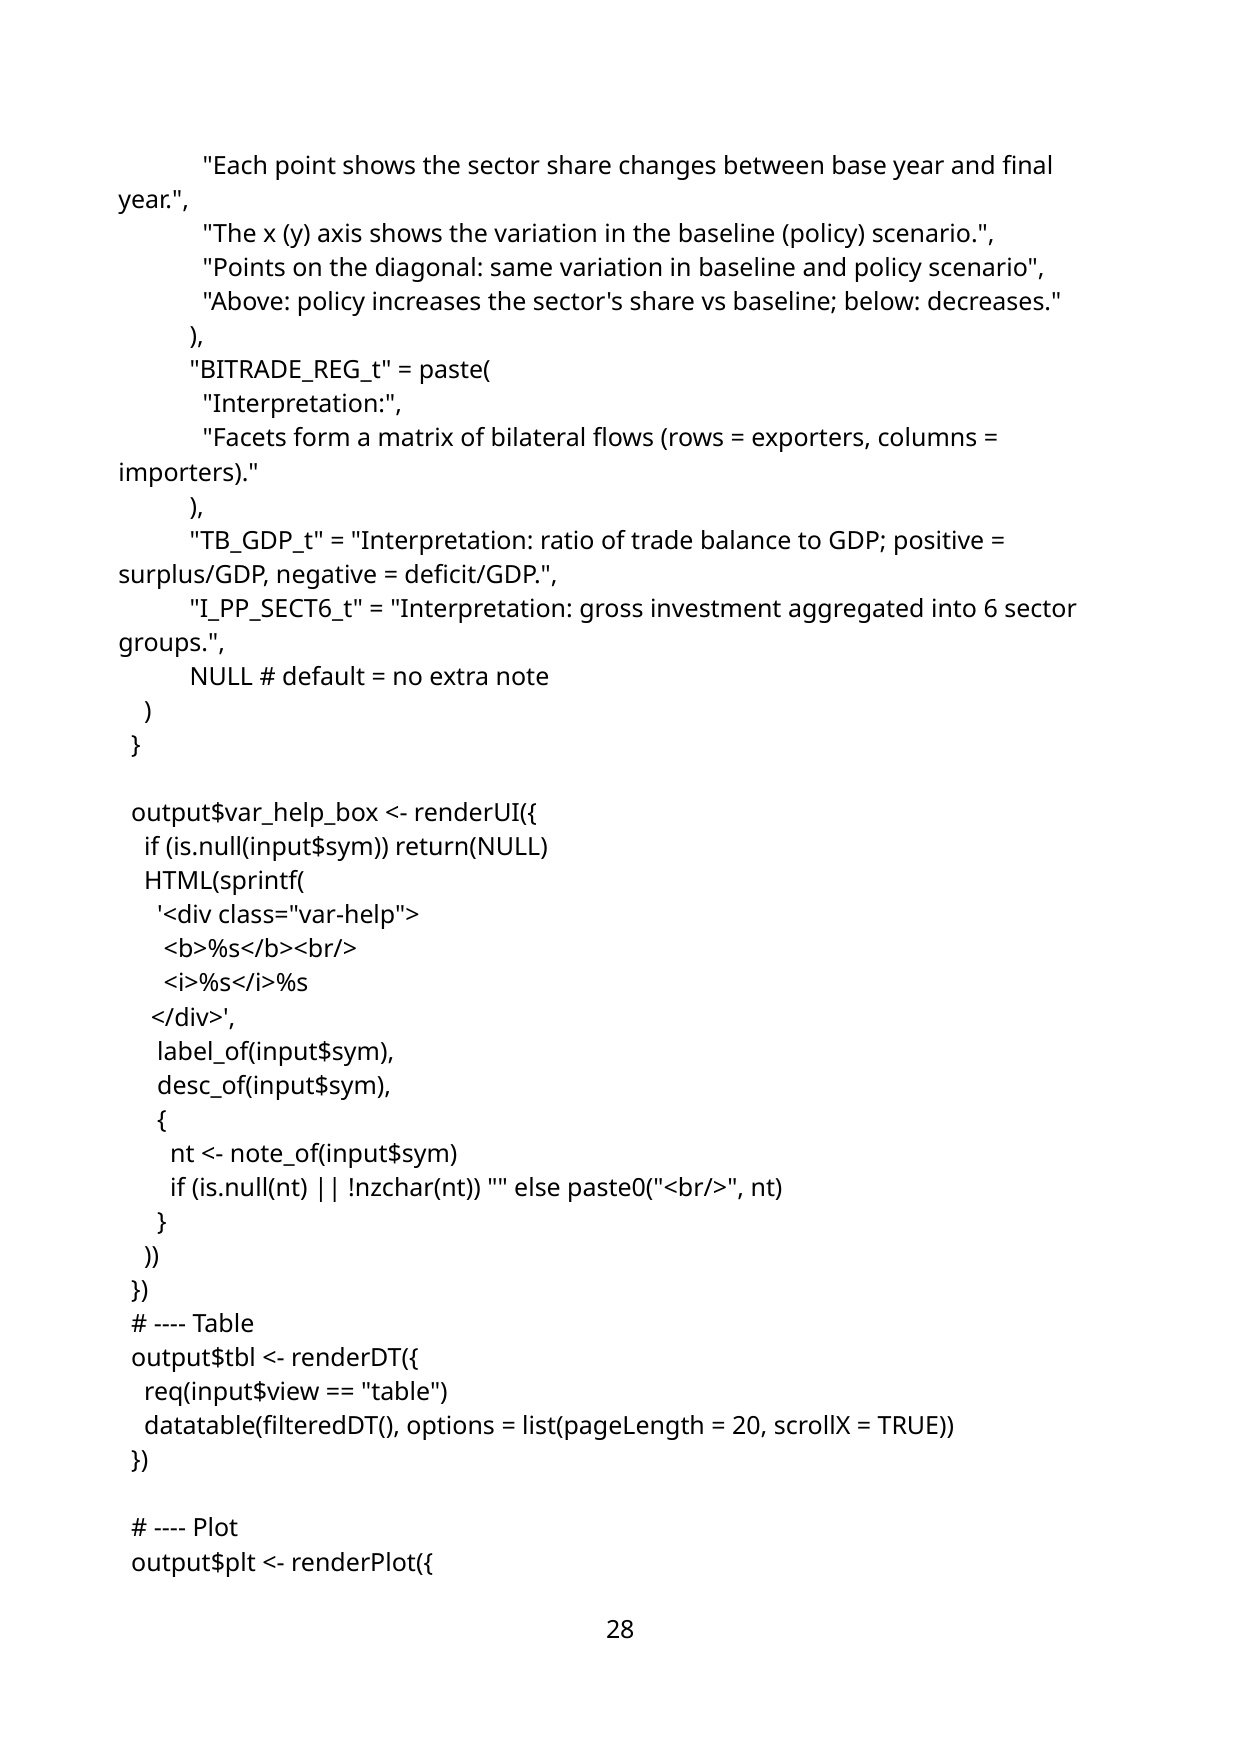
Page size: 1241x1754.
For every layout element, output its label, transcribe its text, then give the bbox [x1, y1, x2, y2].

text desc_of(input$sym), [118, 1067, 1122, 1101]
text } [118, 1203, 1122, 1238]
text label_of(input$sym), [118, 1033, 1122, 1067]
text } [118, 727, 1122, 761]
text "Points on the diagonal: same variation in baseline and policy scenario", [118, 250, 1122, 284]
text <b>%s</b><br/> [118, 931, 1122, 965]
text if (is.null(nt) || !nzchar(nt)) "" else paste0("<br/>", nt) [118, 1169, 1122, 1203]
text ), [118, 318, 1122, 352]
text ) [118, 693, 1122, 727]
text datatable(filteredDT(), options = list(pageLength = 20, scrollX = TRUE)) [118, 1408, 1122, 1442]
text </div>', [118, 999, 1122, 1033]
text "The x (y) axis shows the variation in the baseline (policy) scenario.", [118, 216, 1122, 250]
text if (is.null(input$sym)) return(NULL) [118, 829, 1122, 863]
text HTML(sprintf( [118, 863, 1122, 897]
text # ---- Table [118, 1306, 1122, 1340]
text '<div class="var-help"> [118, 897, 1122, 931]
text output$tbl <- renderDT({ [118, 1340, 1122, 1374]
text "Facets form a matrix of bilateral flows (rows = exporters, columns = importers)." [118, 420, 1122, 488]
text "Interpretation:", [118, 386, 1122, 420]
text "I_PP_SECT6_t" = "Interpretation: gross investment aggregated into 6 sector groups.", [118, 590, 1122, 658]
text }) [118, 1272, 1122, 1306]
text req(input$view == "table") [118, 1374, 1122, 1408]
text # ---- Plot [118, 1510, 1122, 1544]
text "Each point shows the sector share changes between base year and final year.", [118, 148, 1122, 216]
text ), [118, 488, 1122, 522]
text nt <- note_of(input$sym) [118, 1135, 1122, 1169]
text output$var_help_box <- renderUI({ [118, 795, 1122, 829]
text { [118, 1101, 1122, 1135]
text }) [118, 1442, 1122, 1476]
text )) [118, 1238, 1122, 1272]
text <i>%s</i>%s [118, 965, 1122, 999]
text output$plt <- renderPlot({ [118, 1544, 1122, 1578]
text "TB_GDP_t" = "Interpretation: ratio of trade balance to GDP; positive = surplus/GDP, negative = deficit/GDP.", [118, 522, 1122, 590]
text "BITRADE_REG_t" = paste( [118, 352, 1122, 386]
text NULL # default = no extra note [118, 658, 1122, 693]
text "Above: policy increases the sector's share vs baseline; below: decreases." [118, 284, 1122, 318]
